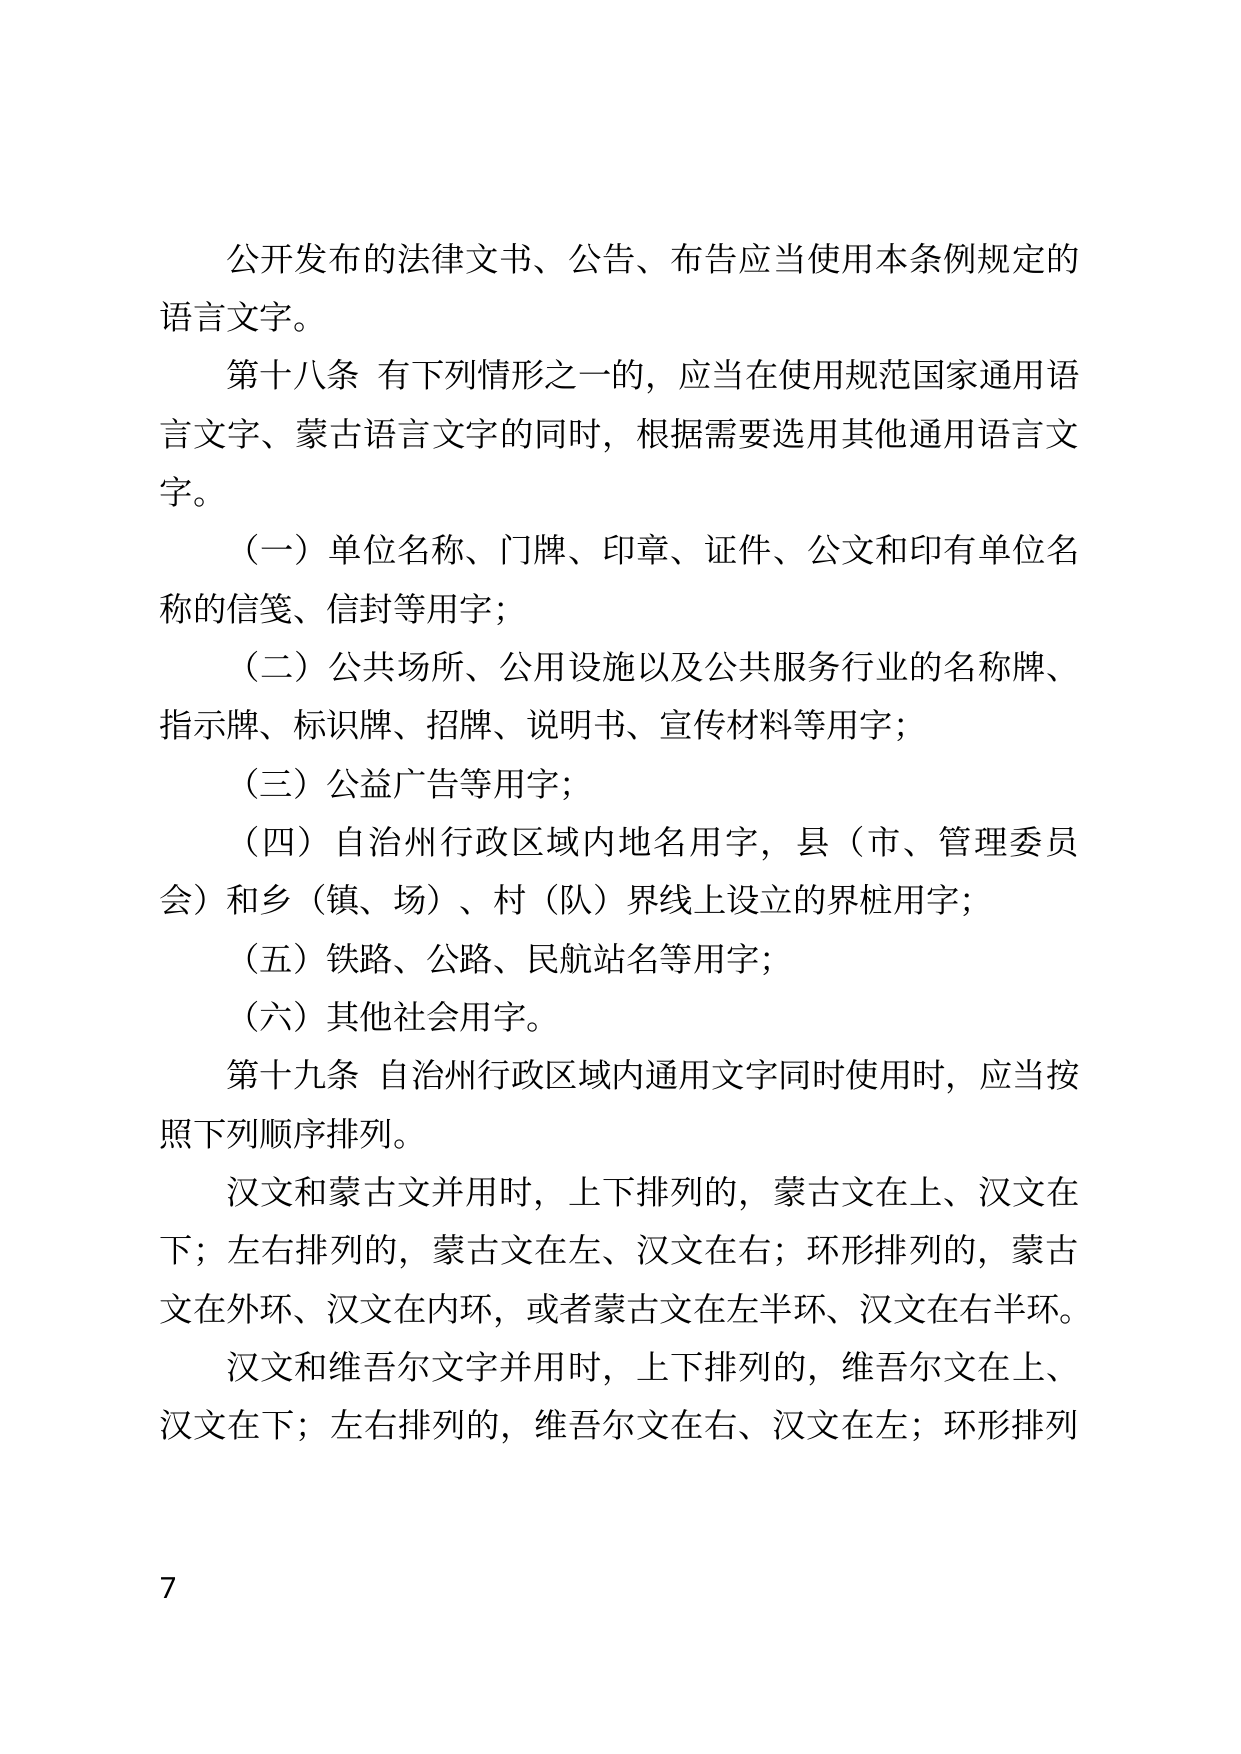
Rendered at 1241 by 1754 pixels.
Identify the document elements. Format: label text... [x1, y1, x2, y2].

text 公开发布的法律文书、公告、布告应当使用本条例规定的语言文字。 [159, 224, 1081, 341]
text （三）公益广告等用字； [159, 749, 1081, 808]
text （五）铁路、公路、民航站名等用字； [159, 924, 1081, 983]
text 第十八条 有下列情形之一的，应当在使用规范国家通用语言文字、蒙古语言文字的同时，根据需要选用其他通用语言文字。 [159, 341, 1081, 516]
text （六）其他社会用字。 [159, 983, 1081, 1041]
text （一）单位名称、门牌、印章、证件、公文和印有单位名称的信笺、信封等用字； [159, 516, 1081, 633]
text 第十九条 自治州行政区域内通用文字同时使用时，应当按照下列顺序排列。 [159, 1041, 1081, 1158]
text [159, 1333, 1081, 1449]
text （四）自治州行政区域内地名用字，县（市、管理委员会）和乡（镇、场）、村（队）界线上设立的界桩用字； [159, 808, 1081, 924]
text 汉文和蒙古文并用时，上下排列的，蒙古文在上、汉文在下；左右排列的，蒙古文在左、汉文在右；环形排列的，蒙古文在外环、汉文在内环，或者蒙古文在左半环、汉文在右半环。 [159, 1158, 1081, 1333]
text （二）公共场所、公用设施以及公共服务行业的名称牌、指示牌、标识牌、招牌、说明书、宣传材料等用字； [159, 633, 1081, 749]
